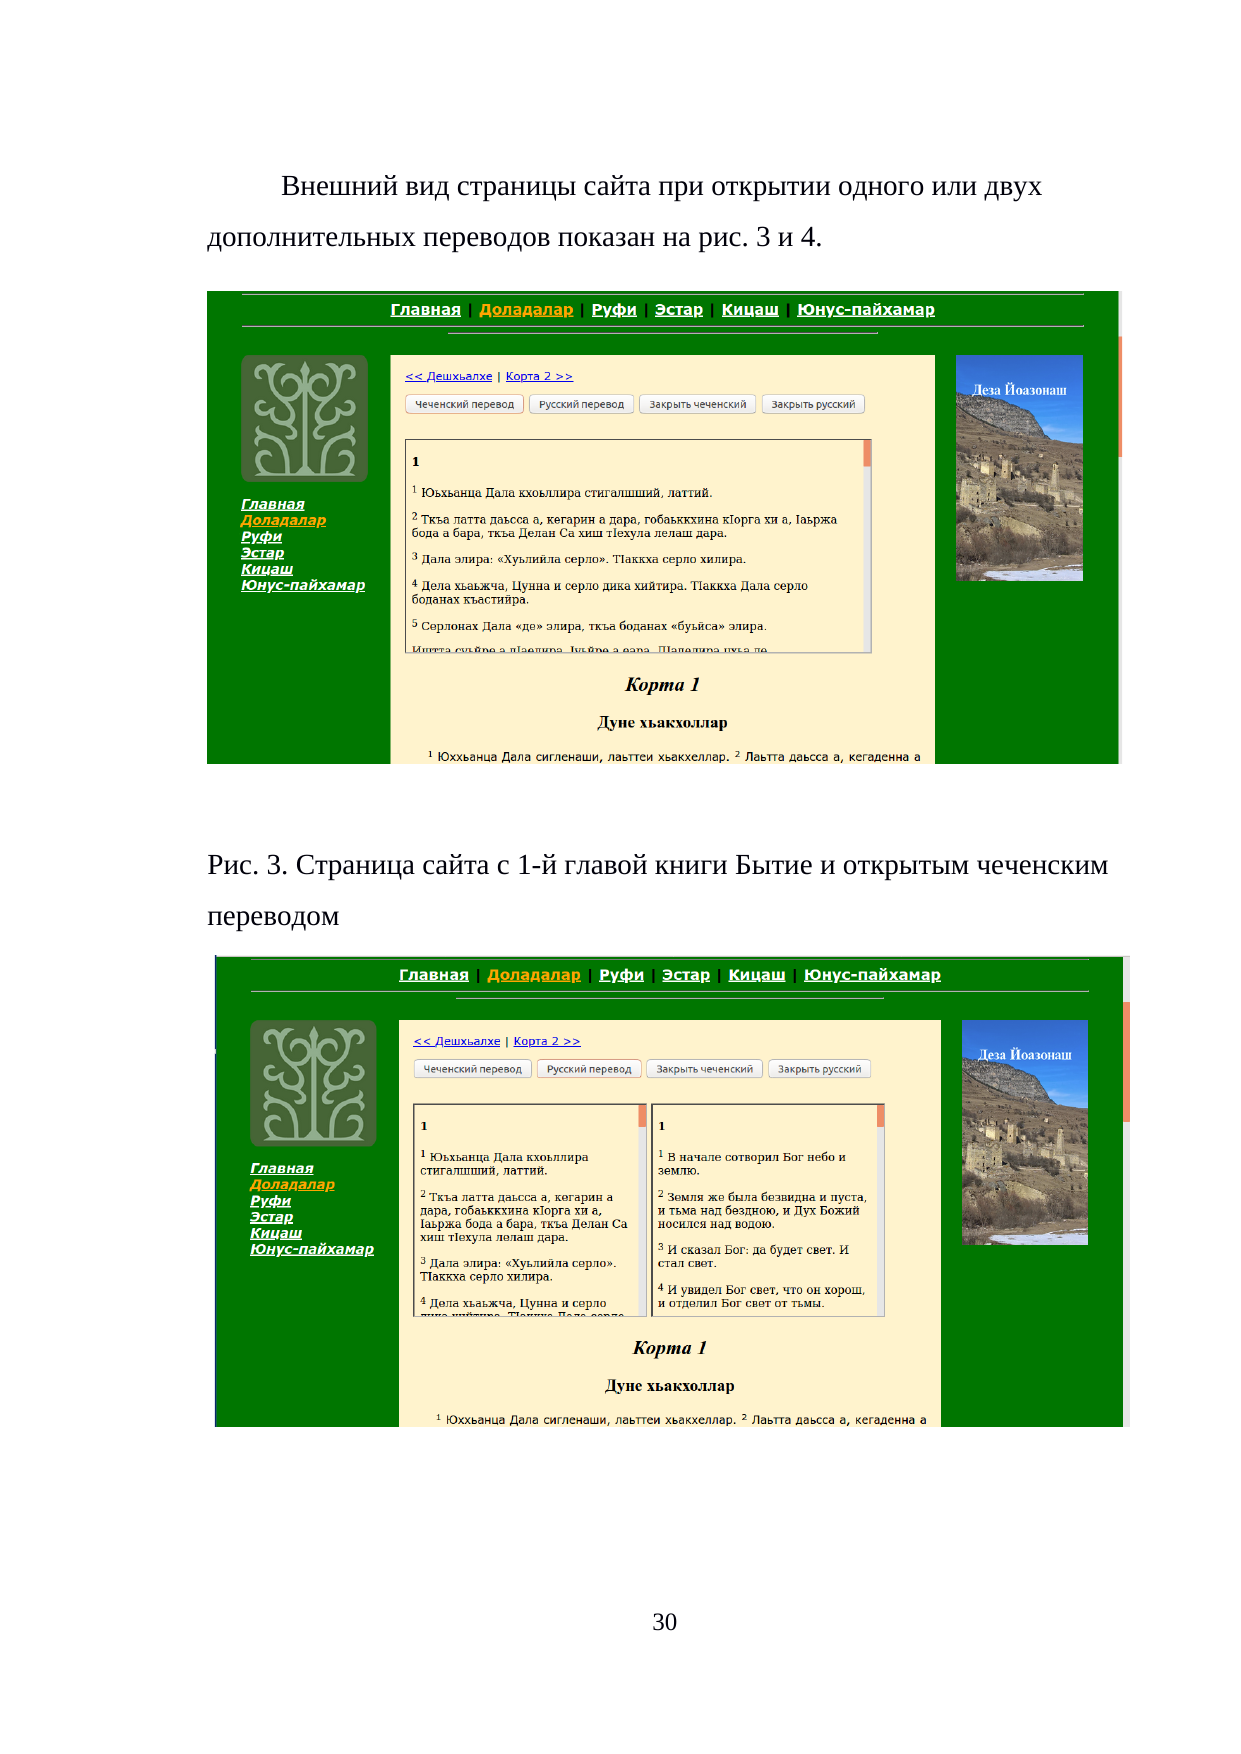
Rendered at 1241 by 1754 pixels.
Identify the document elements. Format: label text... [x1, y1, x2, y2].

picture [207, 291, 1123, 764]
text Рис. 3. Страница сайта с 1-й главой книги Бытие и открытым чеченским переводом [207, 847, 1122, 931]
picture [214, 955, 1130, 1427]
text Внешний вид страницы сайта при открытии одного или двух дополнительных переводов показан на рис. 3 и 4. [207, 168, 1122, 252]
